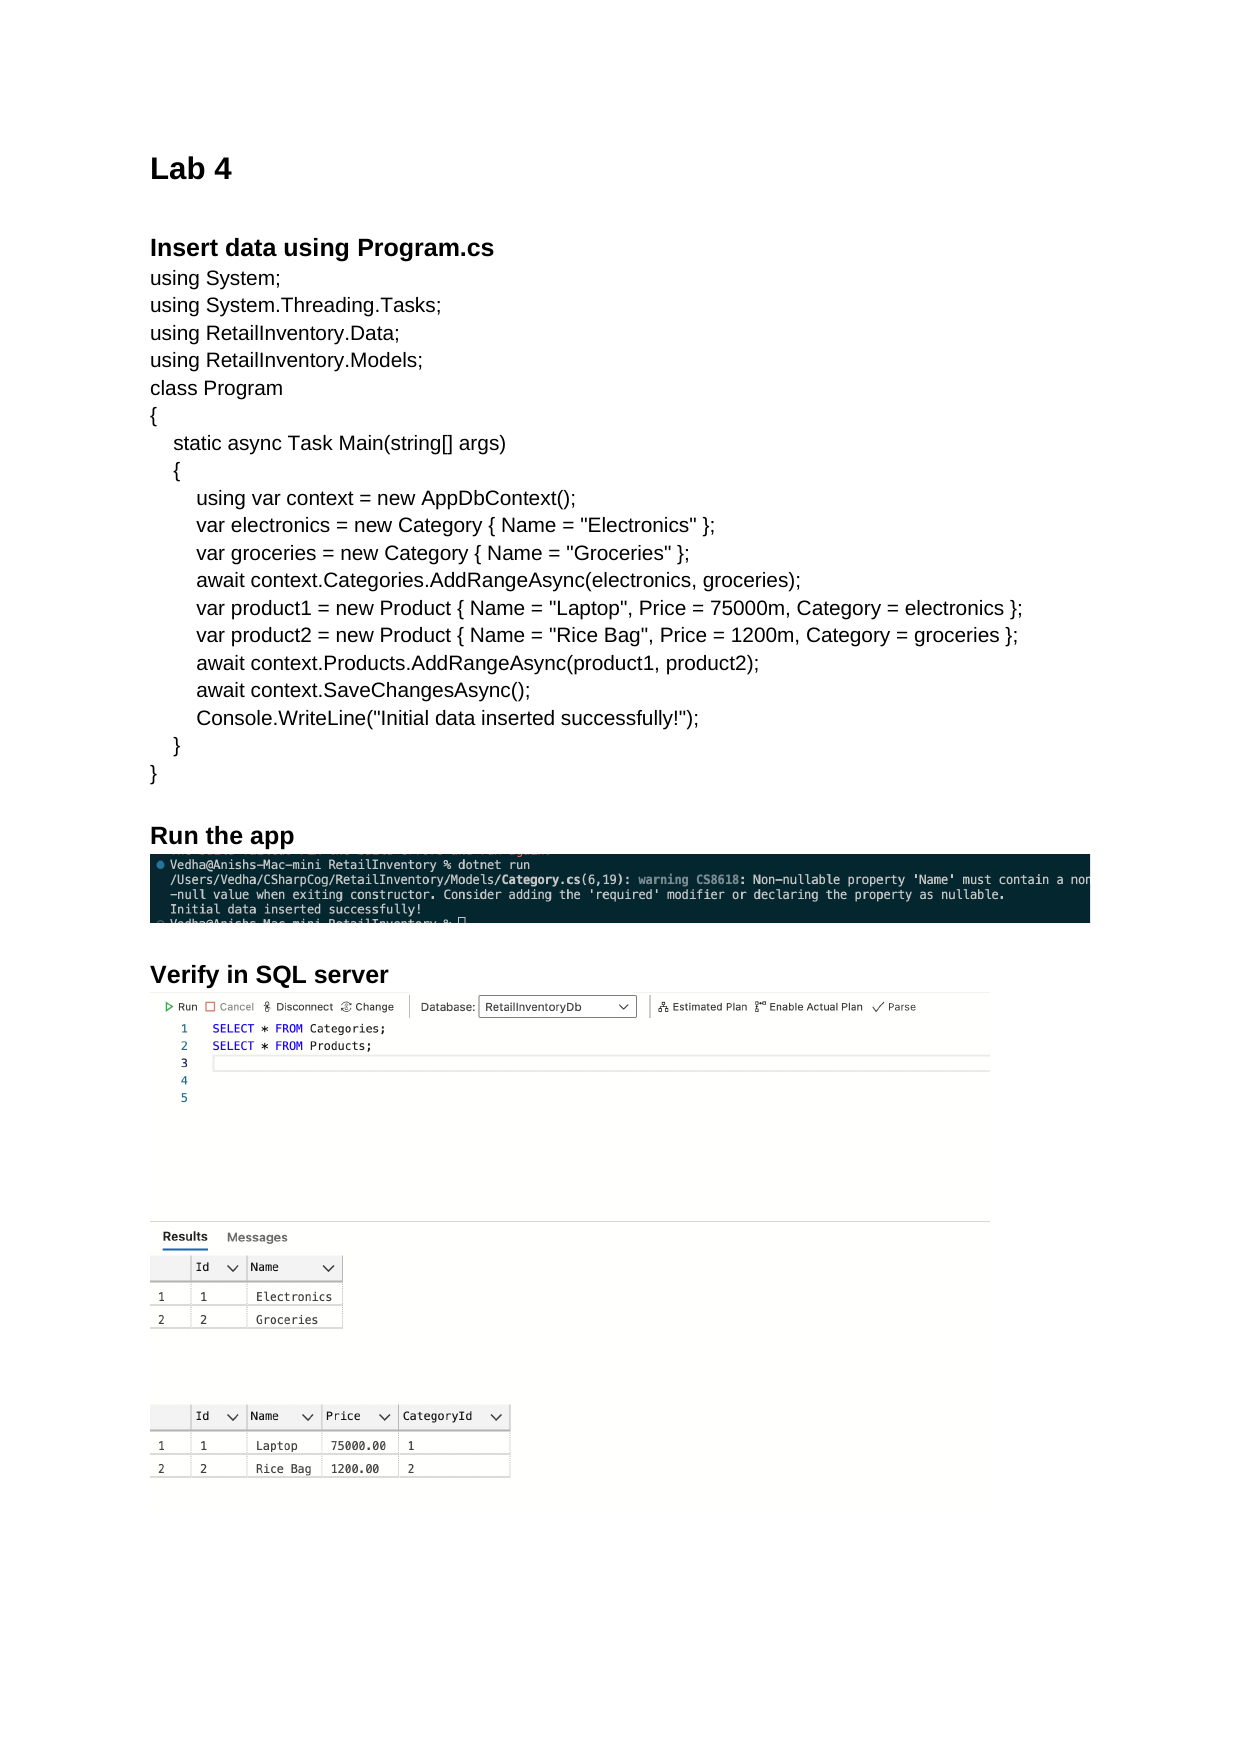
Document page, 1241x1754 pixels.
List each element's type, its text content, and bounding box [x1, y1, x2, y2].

text { [150, 403, 1090, 427]
text class Program [150, 376, 1090, 399]
text Insert data using Program.cs [150, 232, 1090, 261]
text using RetailInventory.Models; [150, 348, 1090, 372]
text } [150, 761, 1090, 784]
text using var context = new AppDbContext(); [150, 486, 1090, 509]
text var electronics = new Category { Name = "Electronics" }; [150, 513, 1090, 537]
text using RetailInventory.Data; [150, 321, 1090, 344]
text await context.Categories.AddRangeAsync(electronics, groceries); [150, 568, 1090, 592]
picture [150, 992, 990, 1513]
text Verify in SQL server [150, 960, 1090, 988]
text static async Task Main(string[] args) [150, 431, 1090, 454]
text Lab 4 [150, 150, 1090, 186]
text var product1 = new Product { Name = "Laptop", Price = 75000m, Category = electronics }; [150, 596, 1090, 619]
text var groceries = new Category { Name = "Groceries" }; [150, 541, 1090, 564]
text } [150, 733, 1090, 757]
text using System.Threading.Tasks; [150, 293, 1090, 317]
text Console.WriteLine("Initial data inserted successfully!"); [150, 706, 1090, 729]
text await context.Products.AddRangeAsync(product1, product2); [150, 651, 1090, 674]
text Run the app [150, 821, 1090, 850]
text await context.SaveChangesAsync(); [150, 678, 1090, 702]
text var product2 = new Product { Name = "Rice Bag", Price = 1200m, Category = groceries }; [150, 623, 1090, 647]
text { [150, 458, 1090, 482]
text using System; [150, 266, 1090, 289]
picture [150, 854, 1091, 923]
